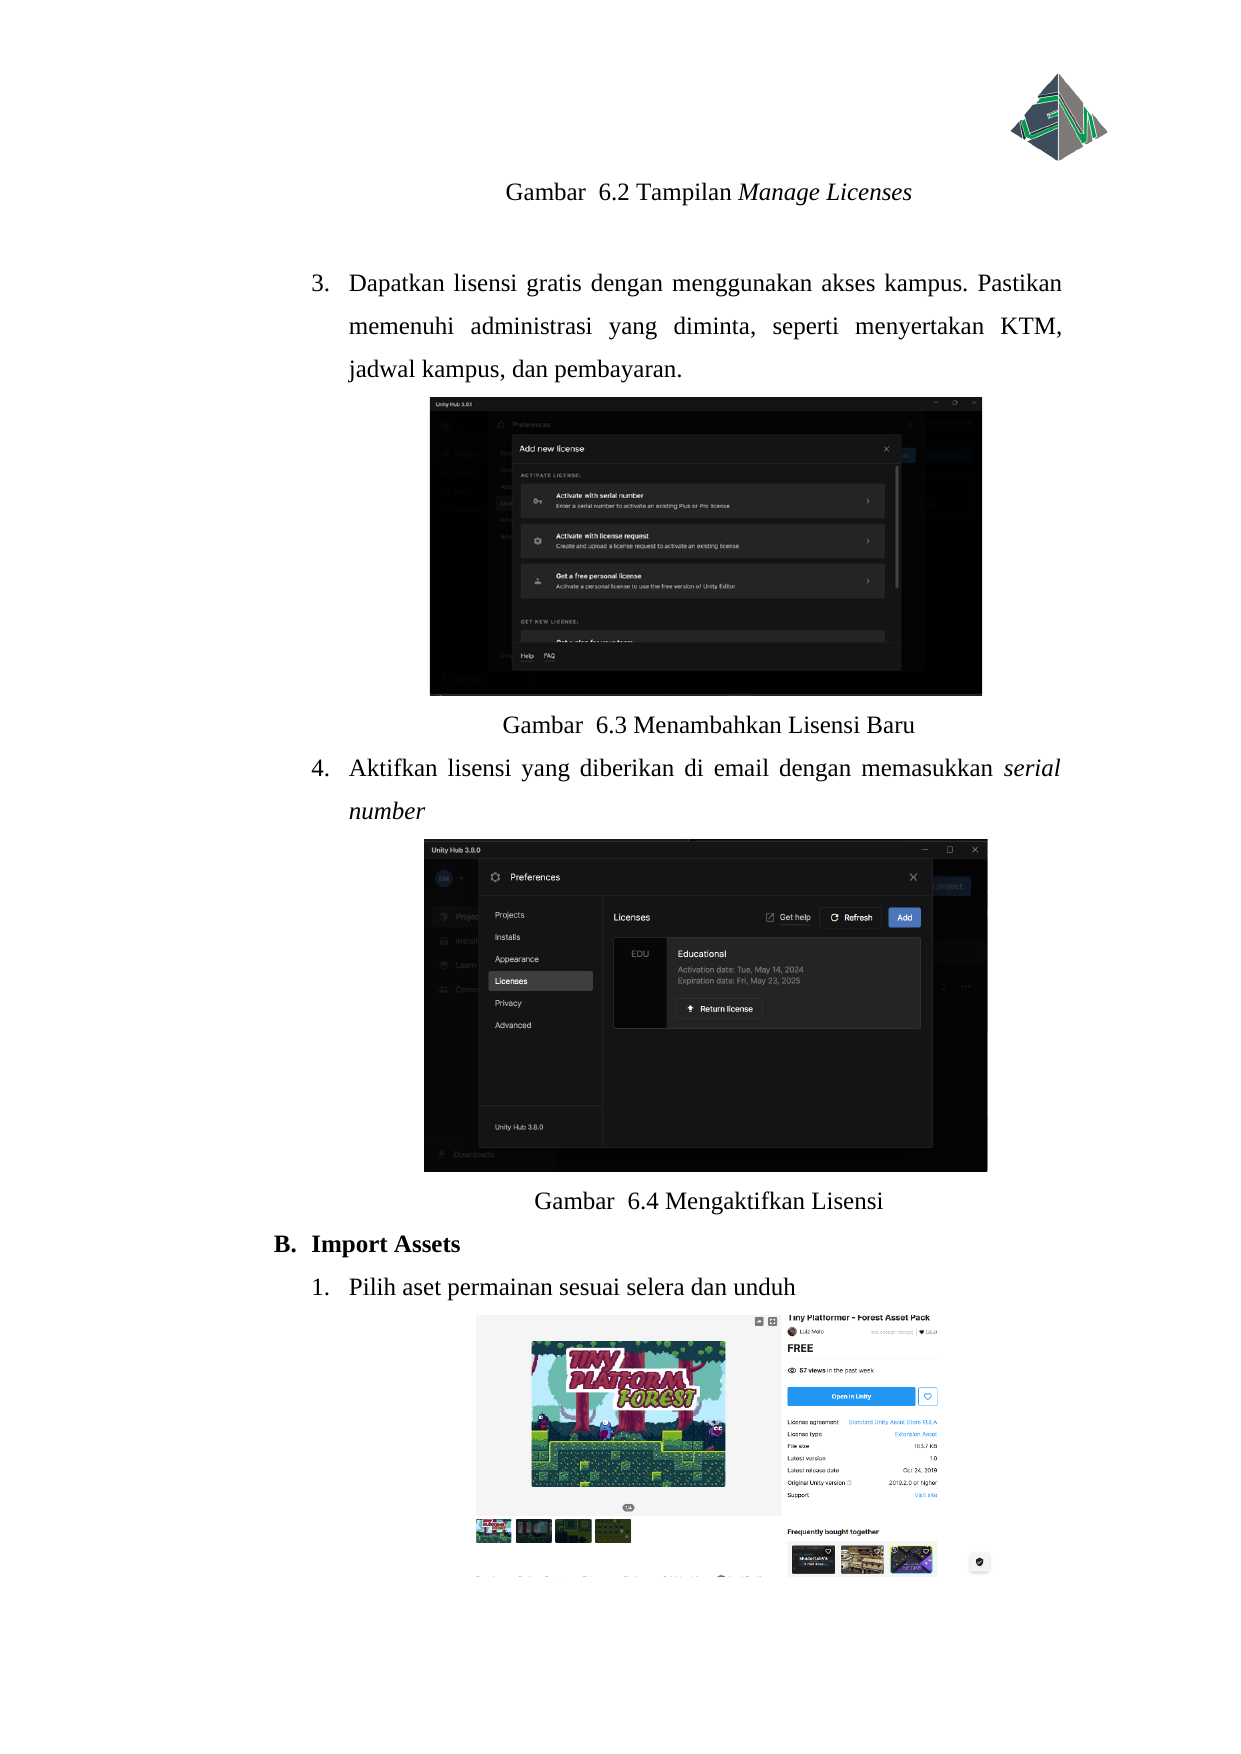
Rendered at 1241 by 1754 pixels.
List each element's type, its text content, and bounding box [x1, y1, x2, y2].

list Aktifkan lisensi yang diberikan di email dengan memasukkan serial number [311, 753, 1063, 825]
list Import Assets [274, 1229, 1063, 1258]
subtitle 6.2 Tampilan Manage Licenses [354, 177, 1063, 206]
picture [418, 1315, 993, 1577]
subtitle 6.4 Mengaktifkan Lisensi [354, 1186, 1063, 1214]
list Pilih aset permainan sesuai selera dan unduh [311, 1272, 1063, 1301]
subtitle 6.3 Menambahkan Lisensi Baru [354, 710, 1063, 739]
list Dapatkan lisensi gratis dengan menggunakan akses kampus. Pastikan memenuhi administrasi yang diminta, seperti menyertakan KTM, jadwal kampus, dan pembayaran. [311, 268, 1063, 383]
picture [429, 397, 983, 696]
picture [1010, 73, 1108, 161]
picture [424, 839, 988, 1172]
